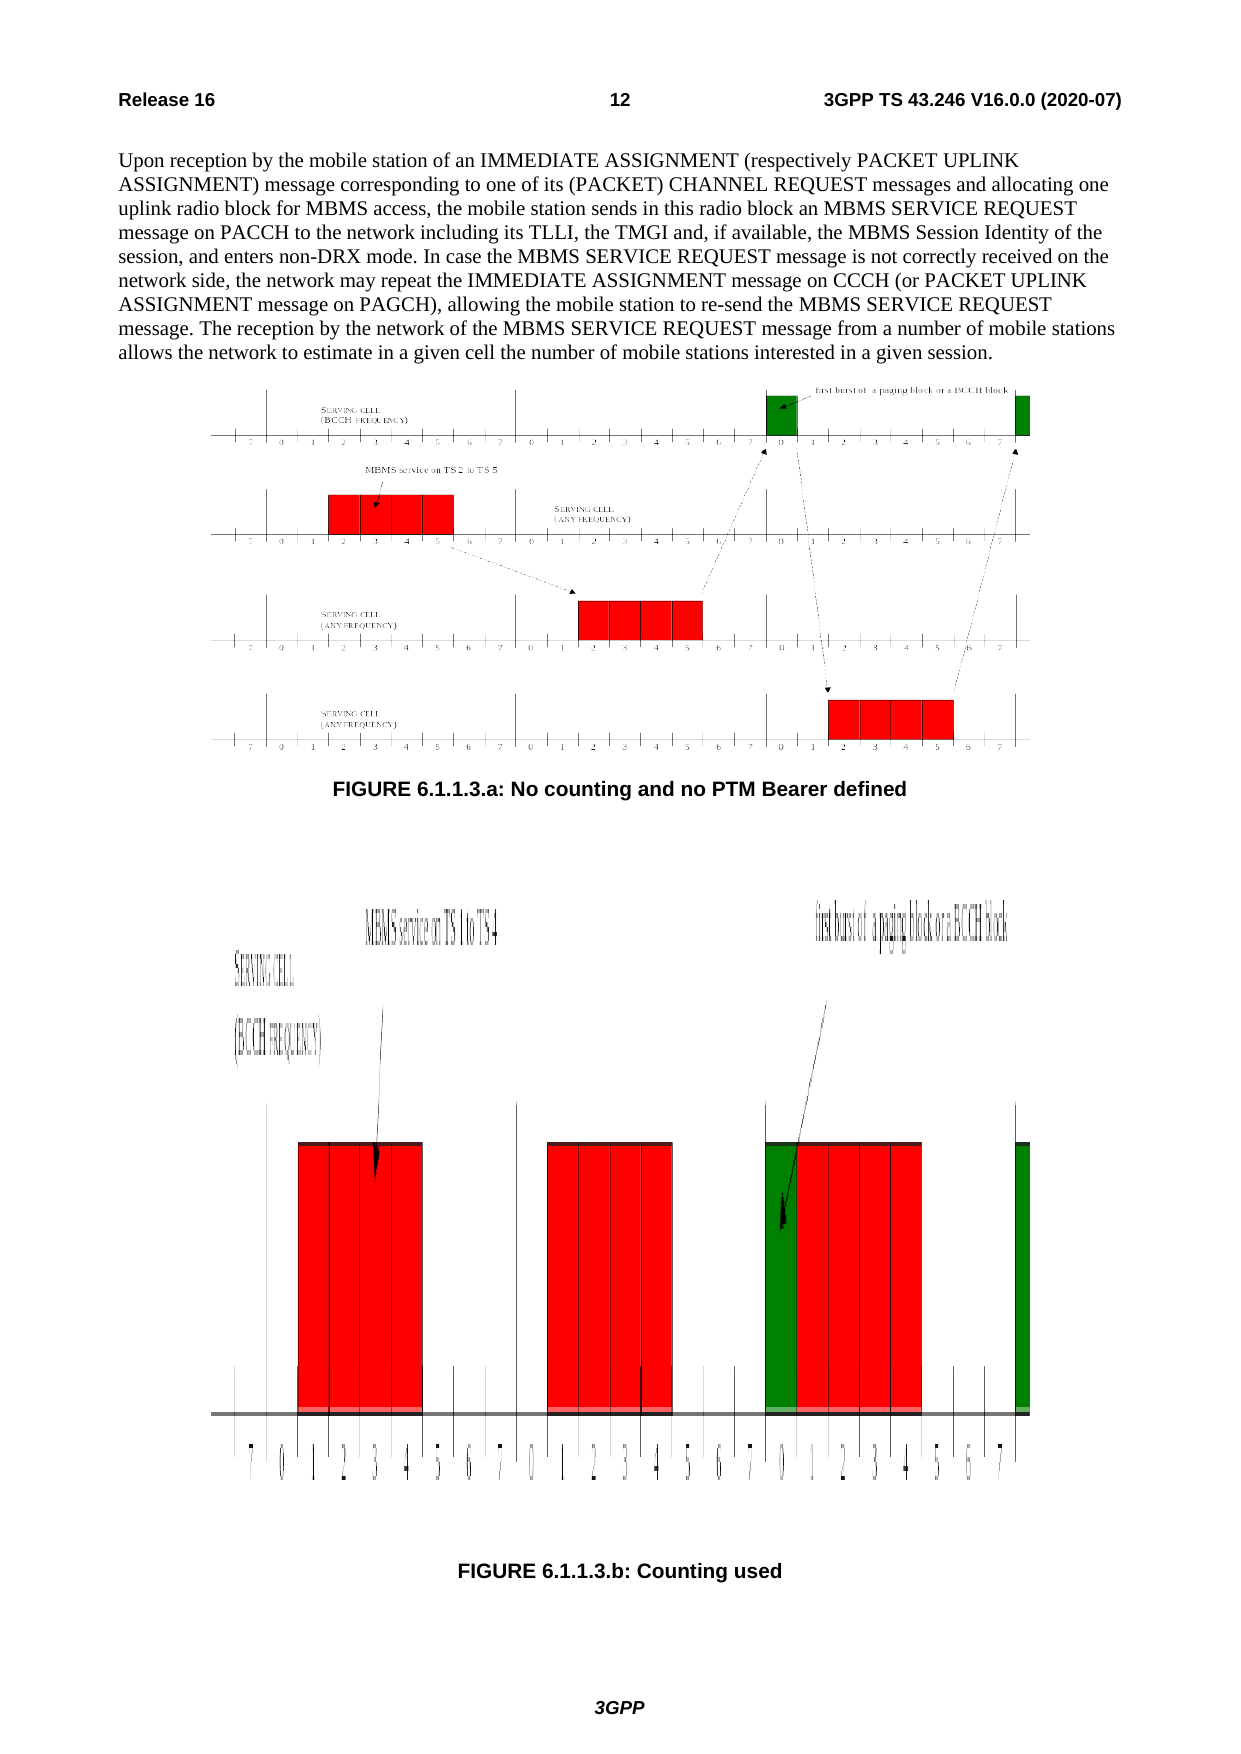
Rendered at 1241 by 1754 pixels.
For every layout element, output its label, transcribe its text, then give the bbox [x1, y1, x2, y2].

text FIGURE 6.1.1.3.b: Counting used [118, 1559, 1122, 1583]
text Upon reception by the mobile station of an IMMEDIATE ASSIGNMENT (respectively PACKET UPLINK ASSIGNMENT) message corresponding to one of its (PACKET) CHANNEL REQUEST messages and allocating one uplink radio block for MBMS access, the mobile station sends in this radio block an MBMS SERVICE REQUEST message on PACCH to the network including its TLLI, the TMGI and, if available, the MBMS Session Identity of the session, and enters non-DRX mode. In case the MBMS SERVICE REQUEST message is not correctly received on the network side, the network may repeat the IMMEDIATE ASSIGNMENT message on CCCH (or PACKET UPLINK ASSIGNMENT message on PAGCH), allowing the mobile station to re-send the MBMS SERVICE REQUEST message. The reception by the network of the MBMS SERVICE REQUEST message from a number of mobile stations allows the network to estimate in a given cell the number of mobile stations interested in a given session. [118, 147, 1122, 364]
text FIGURE 6.1.1.3.a: No counting and no PTM Bearer defined [118, 777, 1122, 801]
